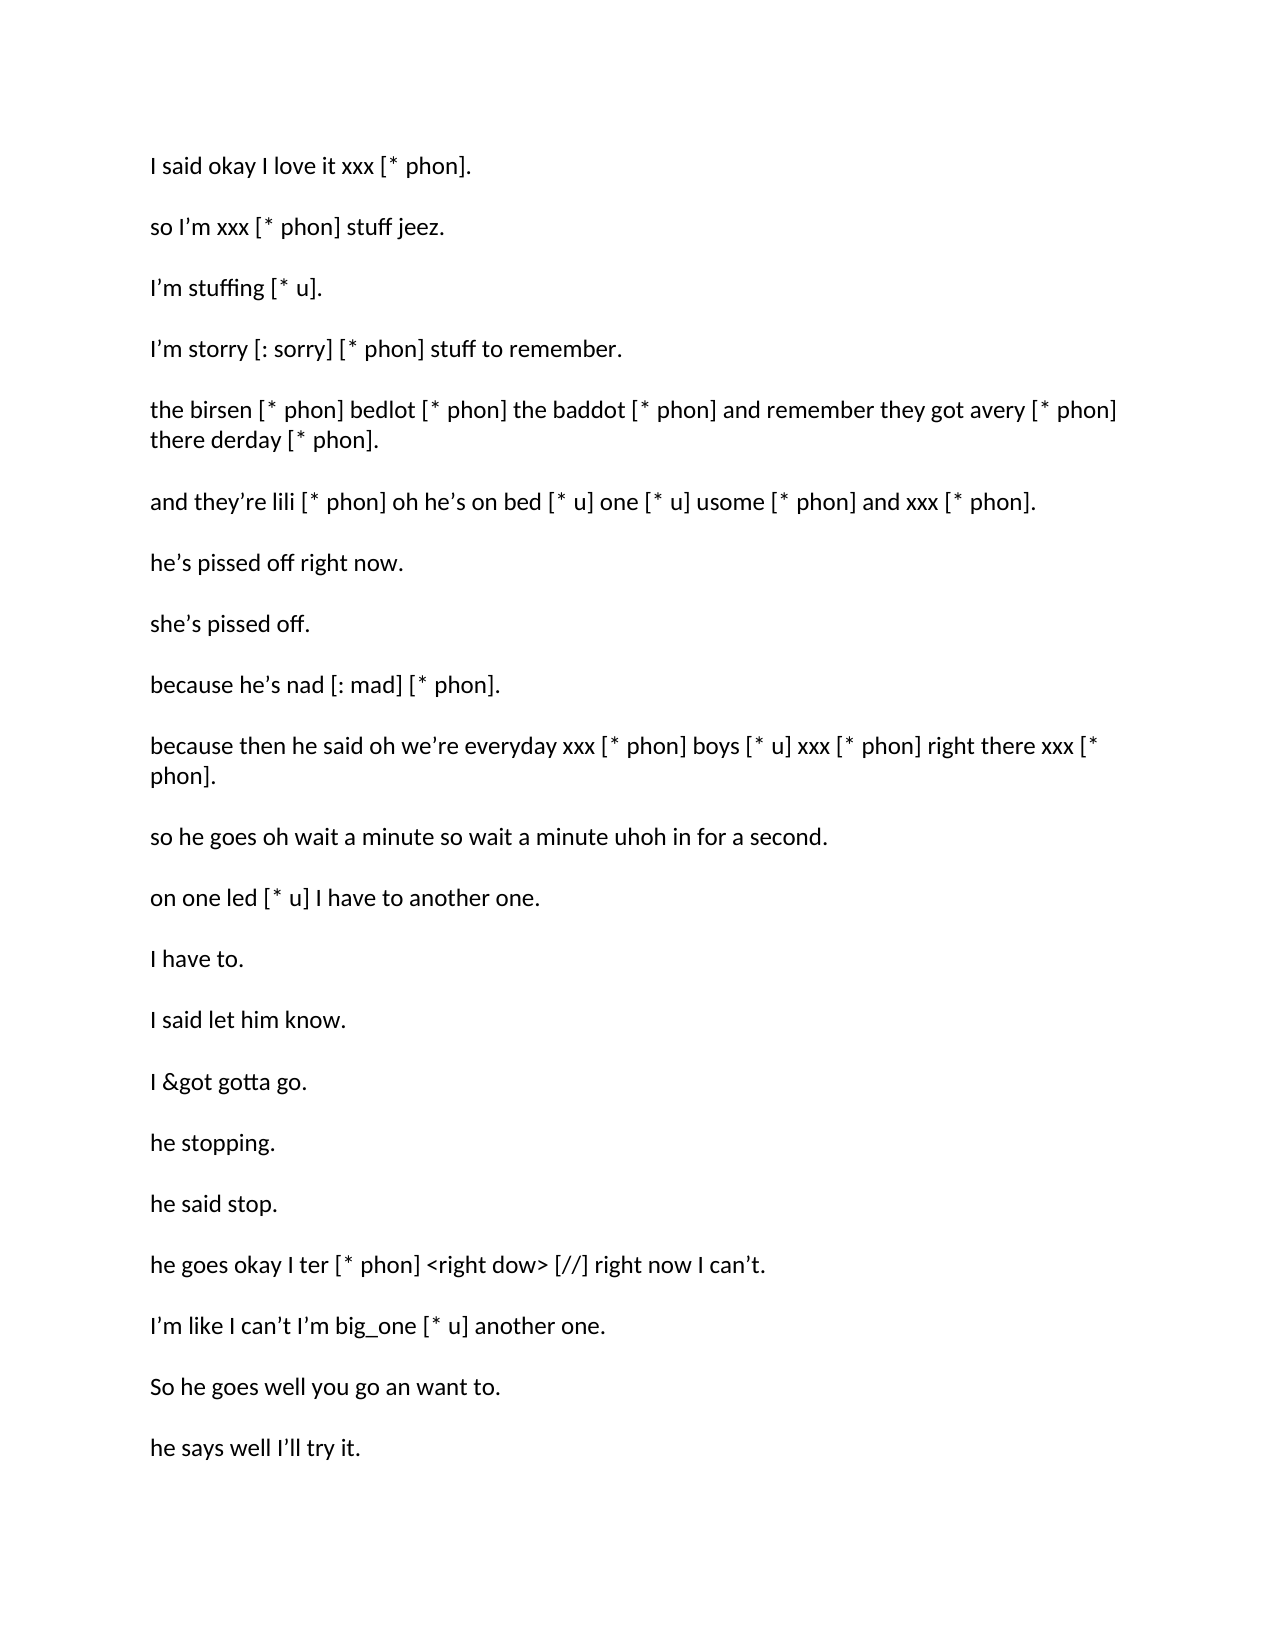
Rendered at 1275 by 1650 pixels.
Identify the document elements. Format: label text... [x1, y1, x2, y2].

text I said let him know. [150, 1004, 1125, 1035]
text she’s pissed off. [150, 608, 1125, 638]
text he stopping. [150, 1127, 1125, 1157]
text I’m stuffing [* u]. [150, 272, 1125, 303]
text and they’re lili [* phon] oh he’s on bed [* u] one [* u] usome [* phon] and xxx [* phon]. [150, 486, 1125, 516]
text the birsen [* phon] bedlot [* phon] the baddot [* phon] and remember they got avery [* phon] there derday [* phon]. [150, 394, 1125, 455]
text because then he said oh we’re everyday xxx [* phon] boys [* u] xxx [* phon] right there xxx [* phon]. [150, 730, 1125, 791]
text So he goes well you go an want to. [150, 1371, 1125, 1401]
text because he’s nad [: mad] [* phon]. [150, 669, 1125, 699]
text he said stop. [150, 1188, 1125, 1218]
text I said okay I love it xxx [* phon]. [150, 150, 1125, 181]
text I’m like I can’t I’m big_one [* u] another one. [150, 1310, 1125, 1340]
text I’m storry [: sorry] [* phon] stuff to remember. [150, 333, 1125, 364]
text he’s pissed off right now. [150, 547, 1125, 577]
text he goes okay I ter [* phon] <right dow> [//] right now I can’t. [150, 1249, 1125, 1279]
text he says well I’ll try it. [150, 1432, 1125, 1462]
text I &got gotta go. [150, 1066, 1125, 1096]
text so he goes oh wait a minute so wait a minute uhoh in for a second. [150, 821, 1125, 852]
text on one led [* u] I have to another one. [150, 882, 1125, 913]
text I have to. [150, 943, 1125, 974]
text so I’m xxx [* phon] stuff jeez. [150, 211, 1125, 242]
